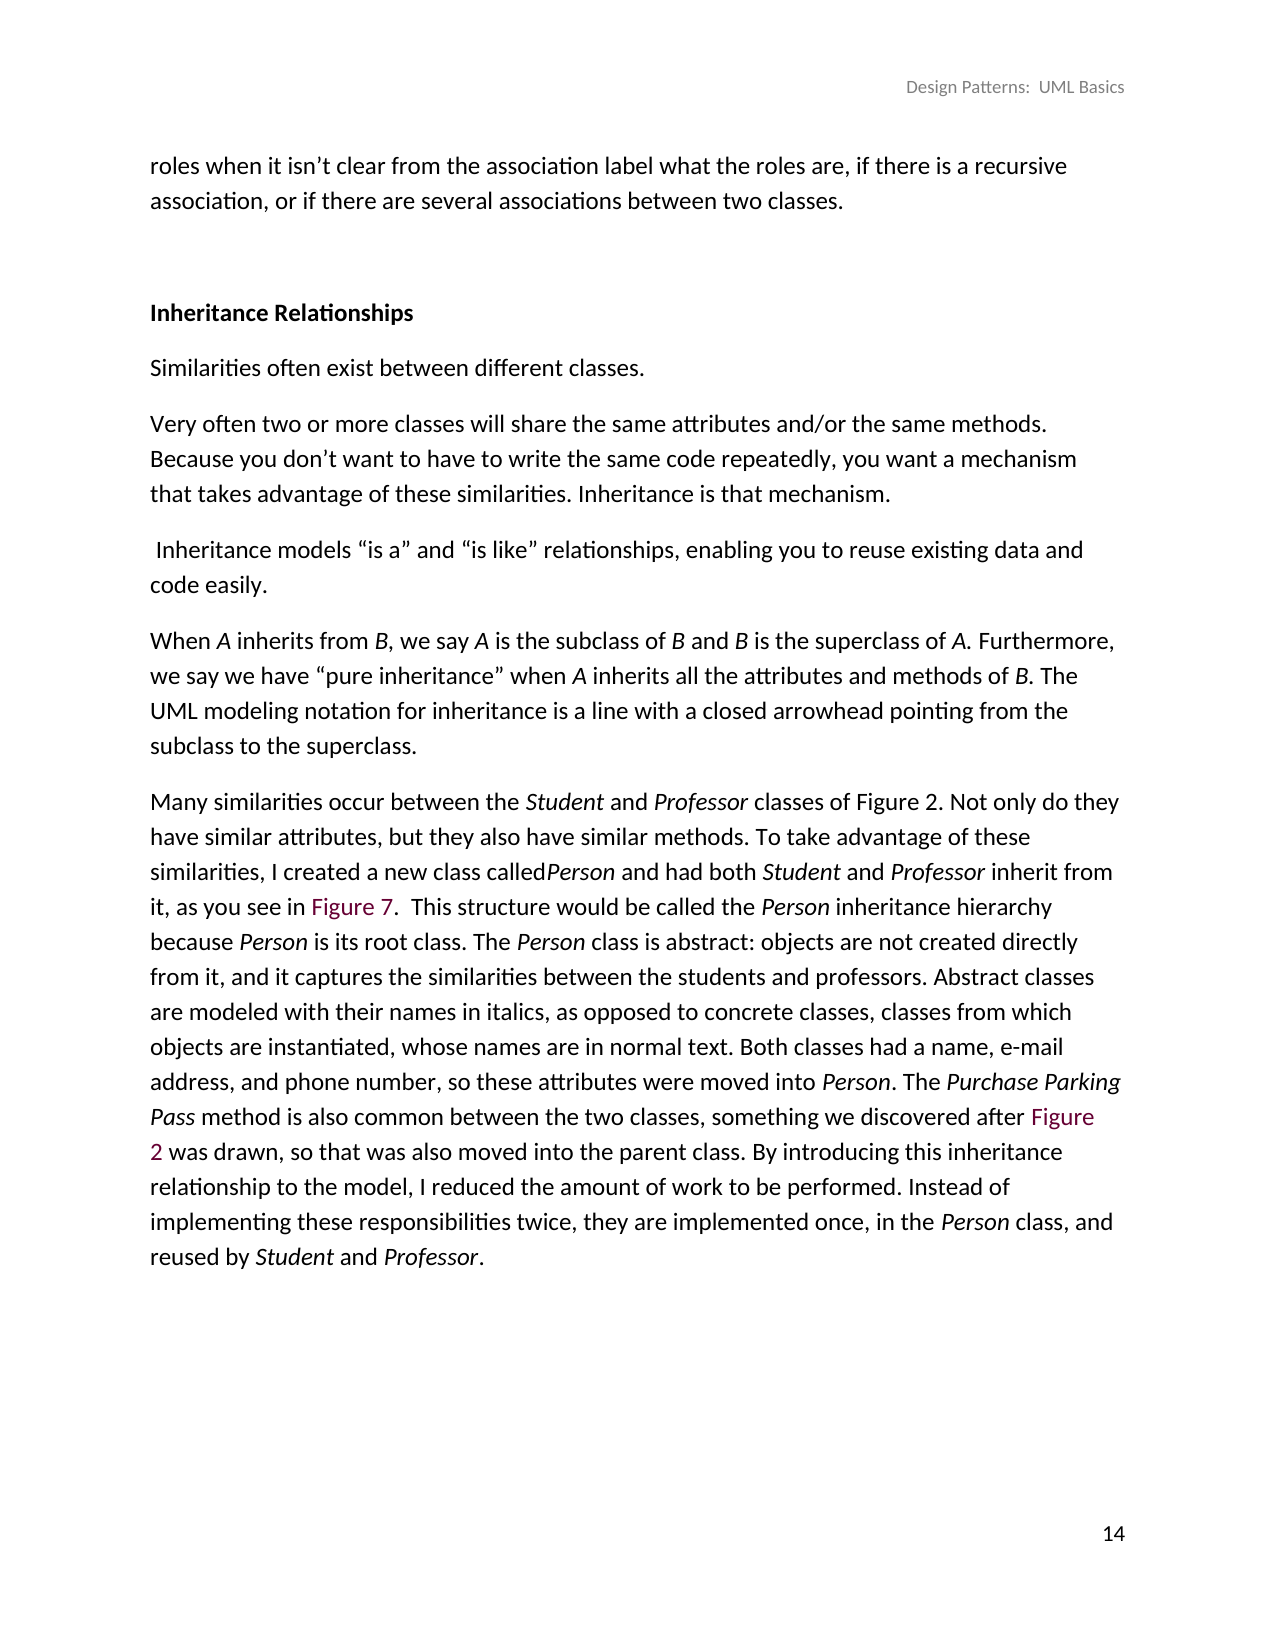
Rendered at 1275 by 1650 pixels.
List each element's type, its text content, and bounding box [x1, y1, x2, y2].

text Inheritance models “is a” and “is like” relationships, enabling you to reuse existing data and code easily. [150, 534, 1125, 600]
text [150, 150, 1125, 216]
text When A inherits from B, we say A is the subclass of B and B is the superclass of A. Furthermore, we say we have “pure inheritance” when A inherits all the attributes and methods of B. The UML modeling notation for inheritance is a line with a closed arrowhead pointing from the subclass to the superclass. [150, 625, 1125, 761]
text Inheritance Relationships [150, 297, 1125, 327]
text Similarities often exist between different classes. [150, 352, 1125, 383]
text Many similarities occur between the Student and Professor classes of Figure 2. Not only do they have similar attributes, but they also have similar methods. To take advantage of these similarities, I created a new class calledPerson and had both Student and Professor inherit from it, as you see in Figure 7. This structure would be called the Person inheritance hierarchy because Person is its root class. The Person class is abstract: objects are not created directly from it, and it captures the similarities between the students and professors. Abstract classes are modeled with their names in italics, as opposed to concrete classes, classes from which objects are instantiated, whose names are in normal text. Both classes had a name, e-mail address, and phone number, so these attributes were moved into Person. The Purchase Parking Pass method is also common between the two classes, something we discovered after Figure 2 was drawn, so that was also moved into the parent class. By introducing this inheritance relationship to the model, I reduced the amount of work to be performed. Instead of implementing these responsibilities twice, they are implemented once, in the Person class, and reused by Student and Professor. [150, 786, 1125, 1271]
text Very often two or more classes will share the same attributes and/or the same methods. Because you don’t want to have to write the same code repeatedly, you want a mechanism that takes advantage of these similarities. Inheritance is that mechanism. [150, 408, 1125, 509]
